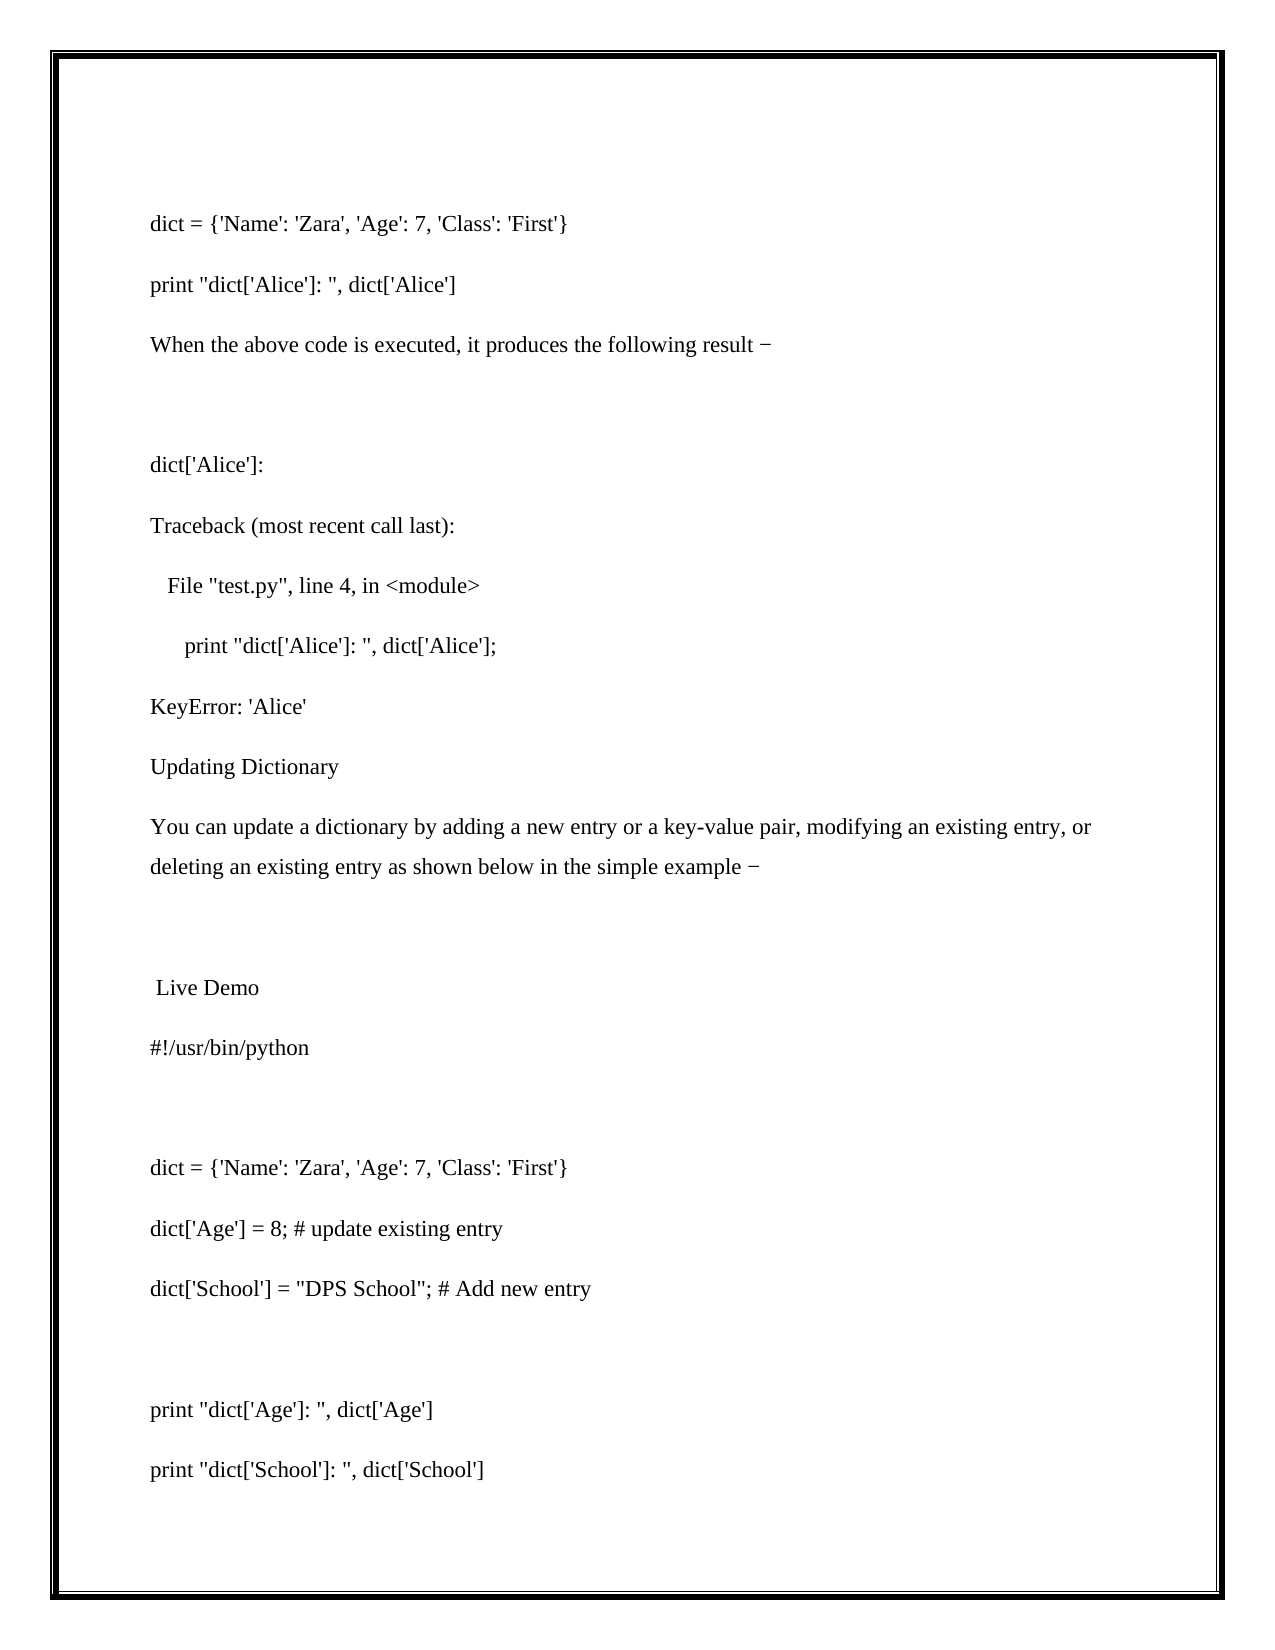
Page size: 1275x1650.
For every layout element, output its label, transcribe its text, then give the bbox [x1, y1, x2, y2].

text dict['School'] = "DPS School"; # Add new entry [150, 1275, 1125, 1301]
text print "dict['Age']: ", dict['Age'] [150, 1396, 1125, 1422]
text You can update a dictionary by adding a new entry or a key-value pair, modifying an existing entry, or deleting an existing entry as shown below in the simple example − [150, 813, 1125, 879]
text File "test.py", line 4, in <module> [150, 572, 1125, 598]
text dict = {'Name': 'Zara', 'Age': 7, 'Class': 'First'} [150, 210, 1125, 237]
text Updating Dictionary [150, 753, 1125, 779]
text KeyError: 'Alice' [150, 693, 1125, 719]
text dict['Alice']: [150, 452, 1125, 478]
text dict = {'Name': 'Zara', 'Age': 7, 'Class': 'First'} [150, 1154, 1125, 1181]
text print "dict['School']: ", dict['School'] [150, 1456, 1125, 1482]
text When the above code is executed, it produces the following result − [150, 331, 1125, 357]
text Traceback (most recent call last): [150, 512, 1125, 538]
text dict['Age'] = 8; # update existing entry [150, 1215, 1125, 1241]
text print "dict['Alice']: ", dict['Alice']; [150, 632, 1125, 659]
text Live Demo [150, 973, 1125, 1000]
text #!/usr/bin/python [150, 1034, 1125, 1060]
text print "dict['Alice']: ", dict['Alice'] [150, 271, 1125, 297]
